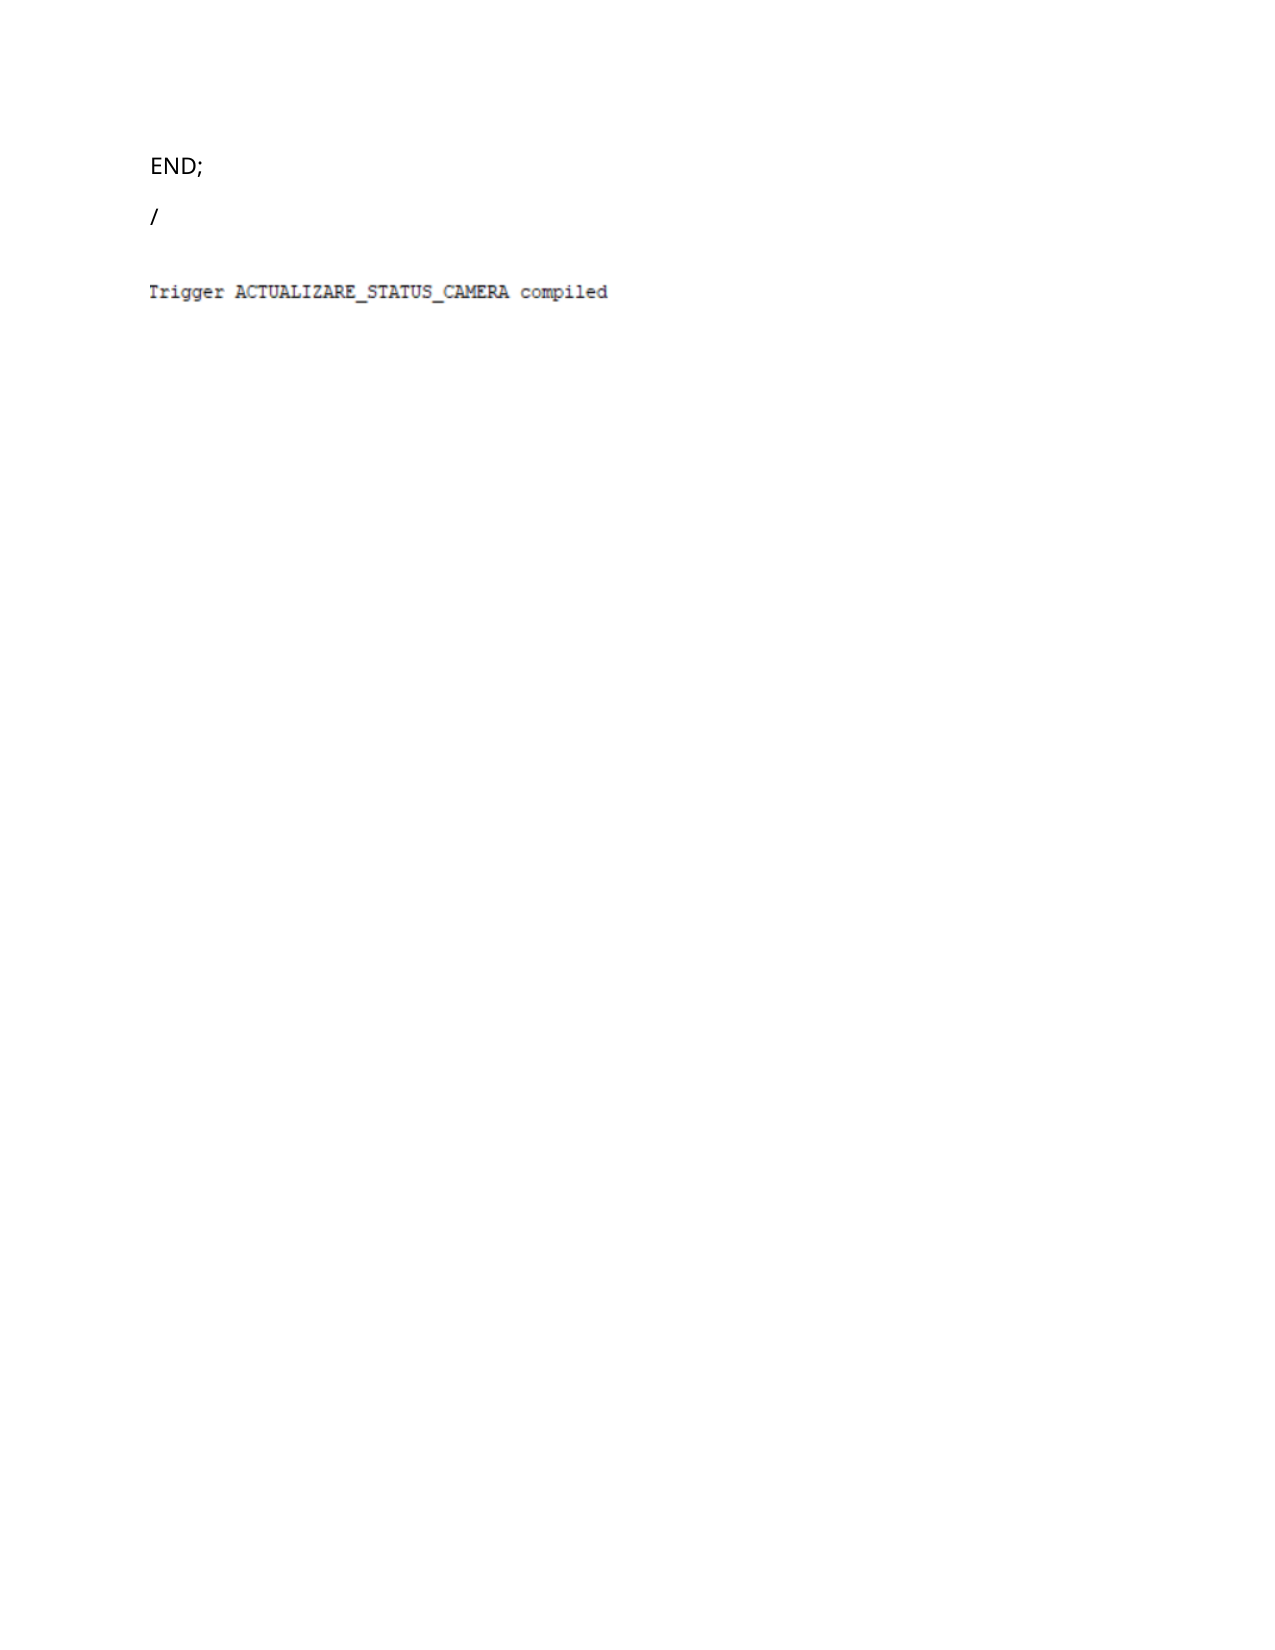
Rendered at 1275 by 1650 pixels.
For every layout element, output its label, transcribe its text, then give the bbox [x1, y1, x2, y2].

picture [150, 250, 714, 335]
text END; [150, 150, 1125, 181]
text / [150, 200, 1125, 232]
